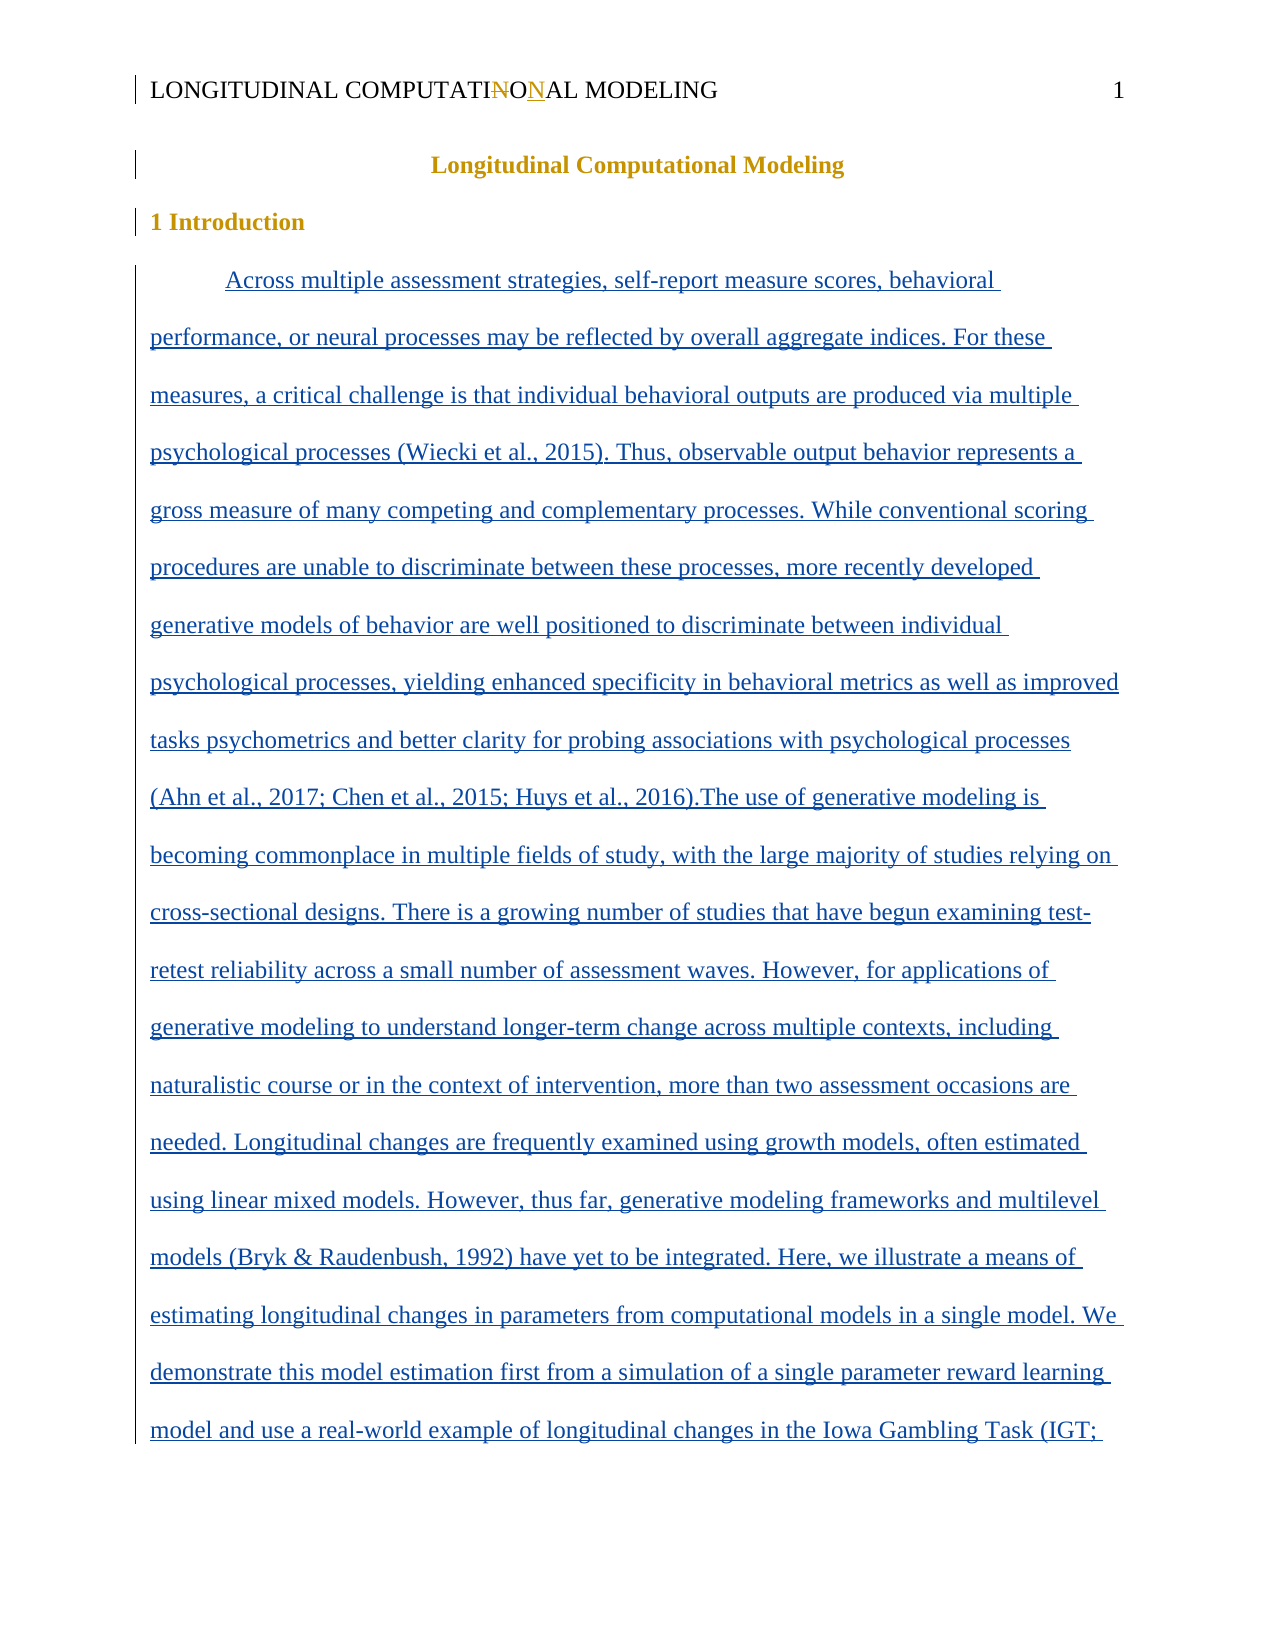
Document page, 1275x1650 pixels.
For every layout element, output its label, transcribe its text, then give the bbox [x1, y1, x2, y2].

subtitle 1 Introduction [150, 207, 1125, 236]
subtitle Longitudinal Computational Modeling [150, 150, 1125, 179]
